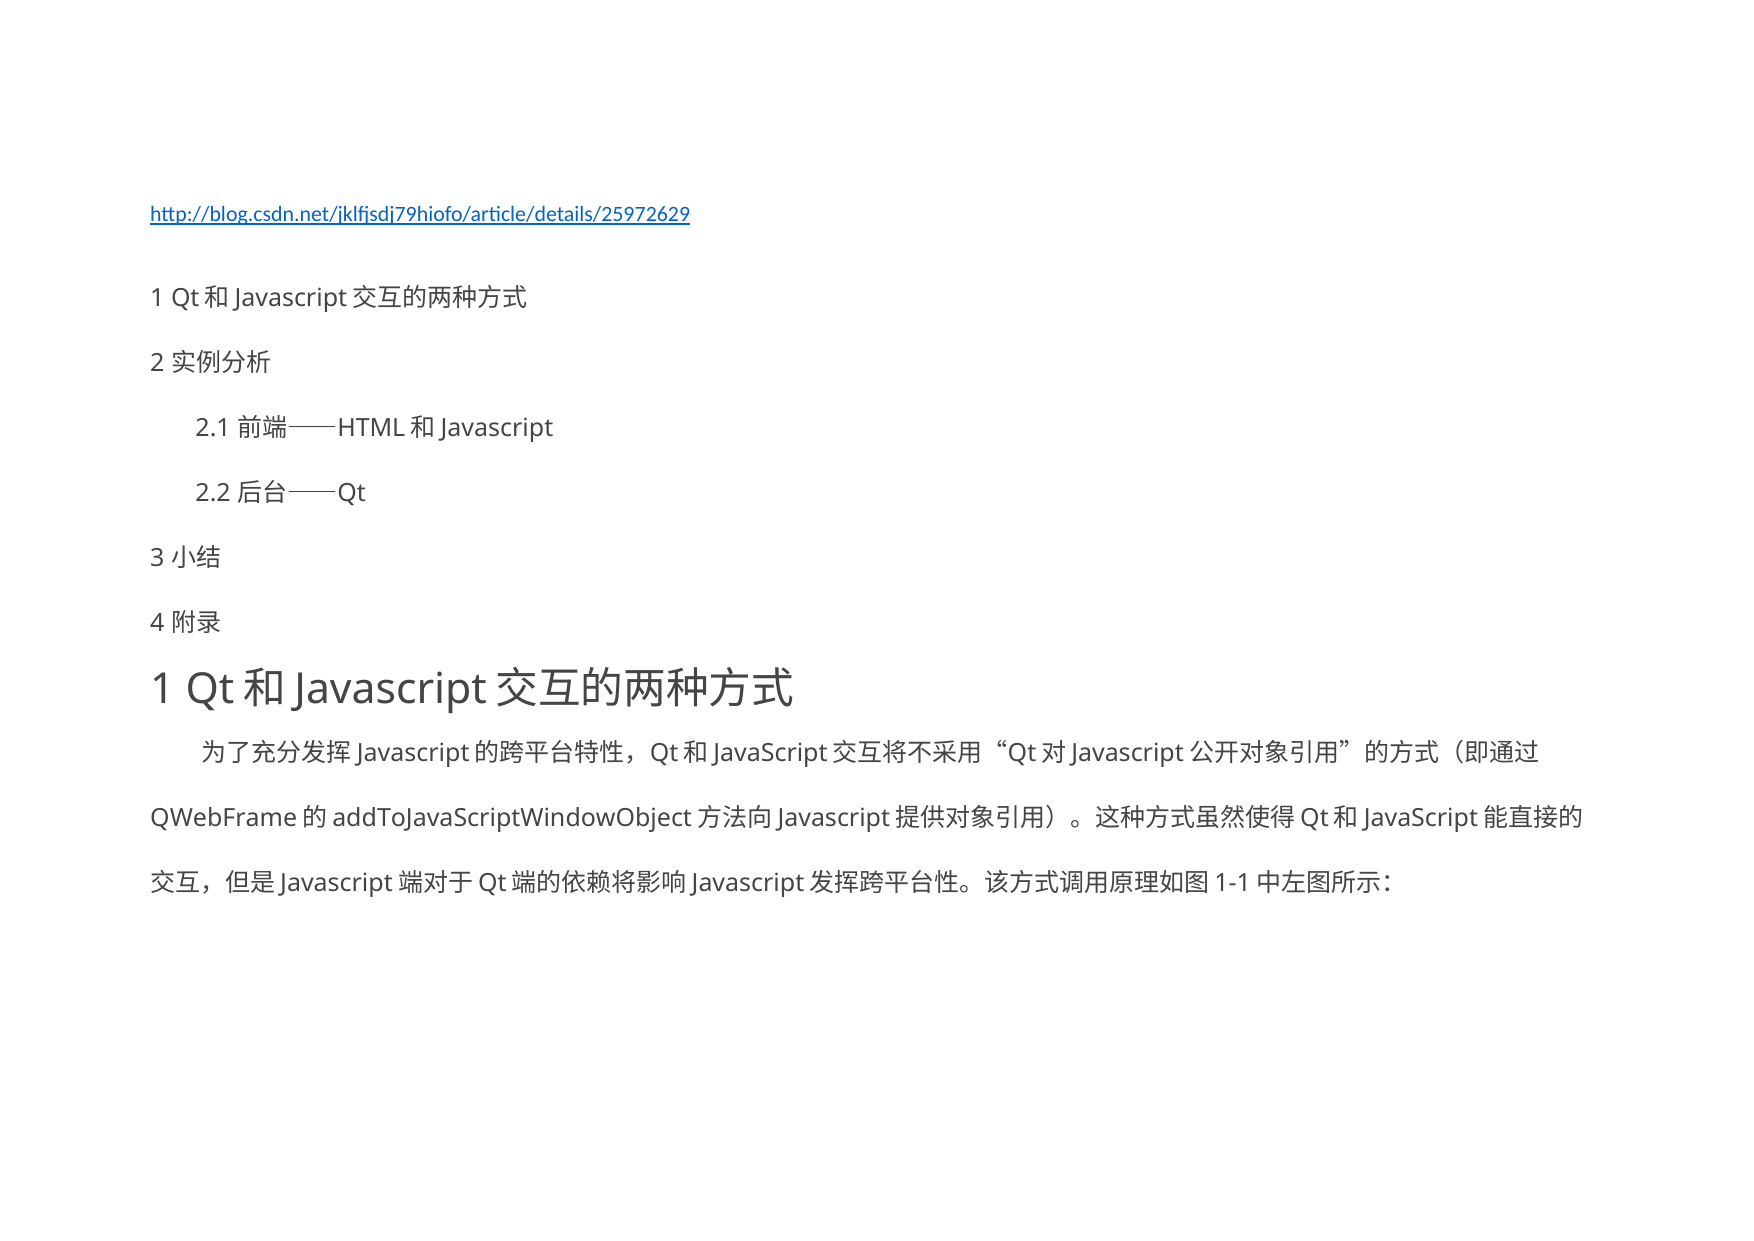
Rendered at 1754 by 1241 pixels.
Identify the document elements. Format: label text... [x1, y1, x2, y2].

text 2.1 前端——HTML和Javascript [150, 393, 1604, 458]
text 2 实例分析 [150, 328, 1604, 393]
text 2.2 后台——Qt [150, 458, 1604, 523]
text 1 Qt和Javascript交互的两种方式 [150, 263, 1604, 328]
text http://blog.csdn.net/jklfjsdj79hiofo/article/details/25972629 [150, 198, 1604, 230]
text 3 小结 [150, 523, 1604, 588]
text 4 附录 [150, 588, 1604, 653]
text 1 Qt和Javascript交互的两种方式 [150, 653, 1604, 718]
text 为了充分发挥Javascript的跨平台特性，Qt和JavaScript交互将不采用“Qt对Javascript公开对象引用”的方式（即通过QWebFrame的addToJavaScriptWindowObject方法向Javascript提供对象引用）。这种方式虽然使得Qt和JavaScript能直接的交互，但是Javascript端对于Qt端的依赖将影响Javascript发挥跨平台性。该方式调用原理如图1-1中左图所示： [150, 718, 1604, 913]
